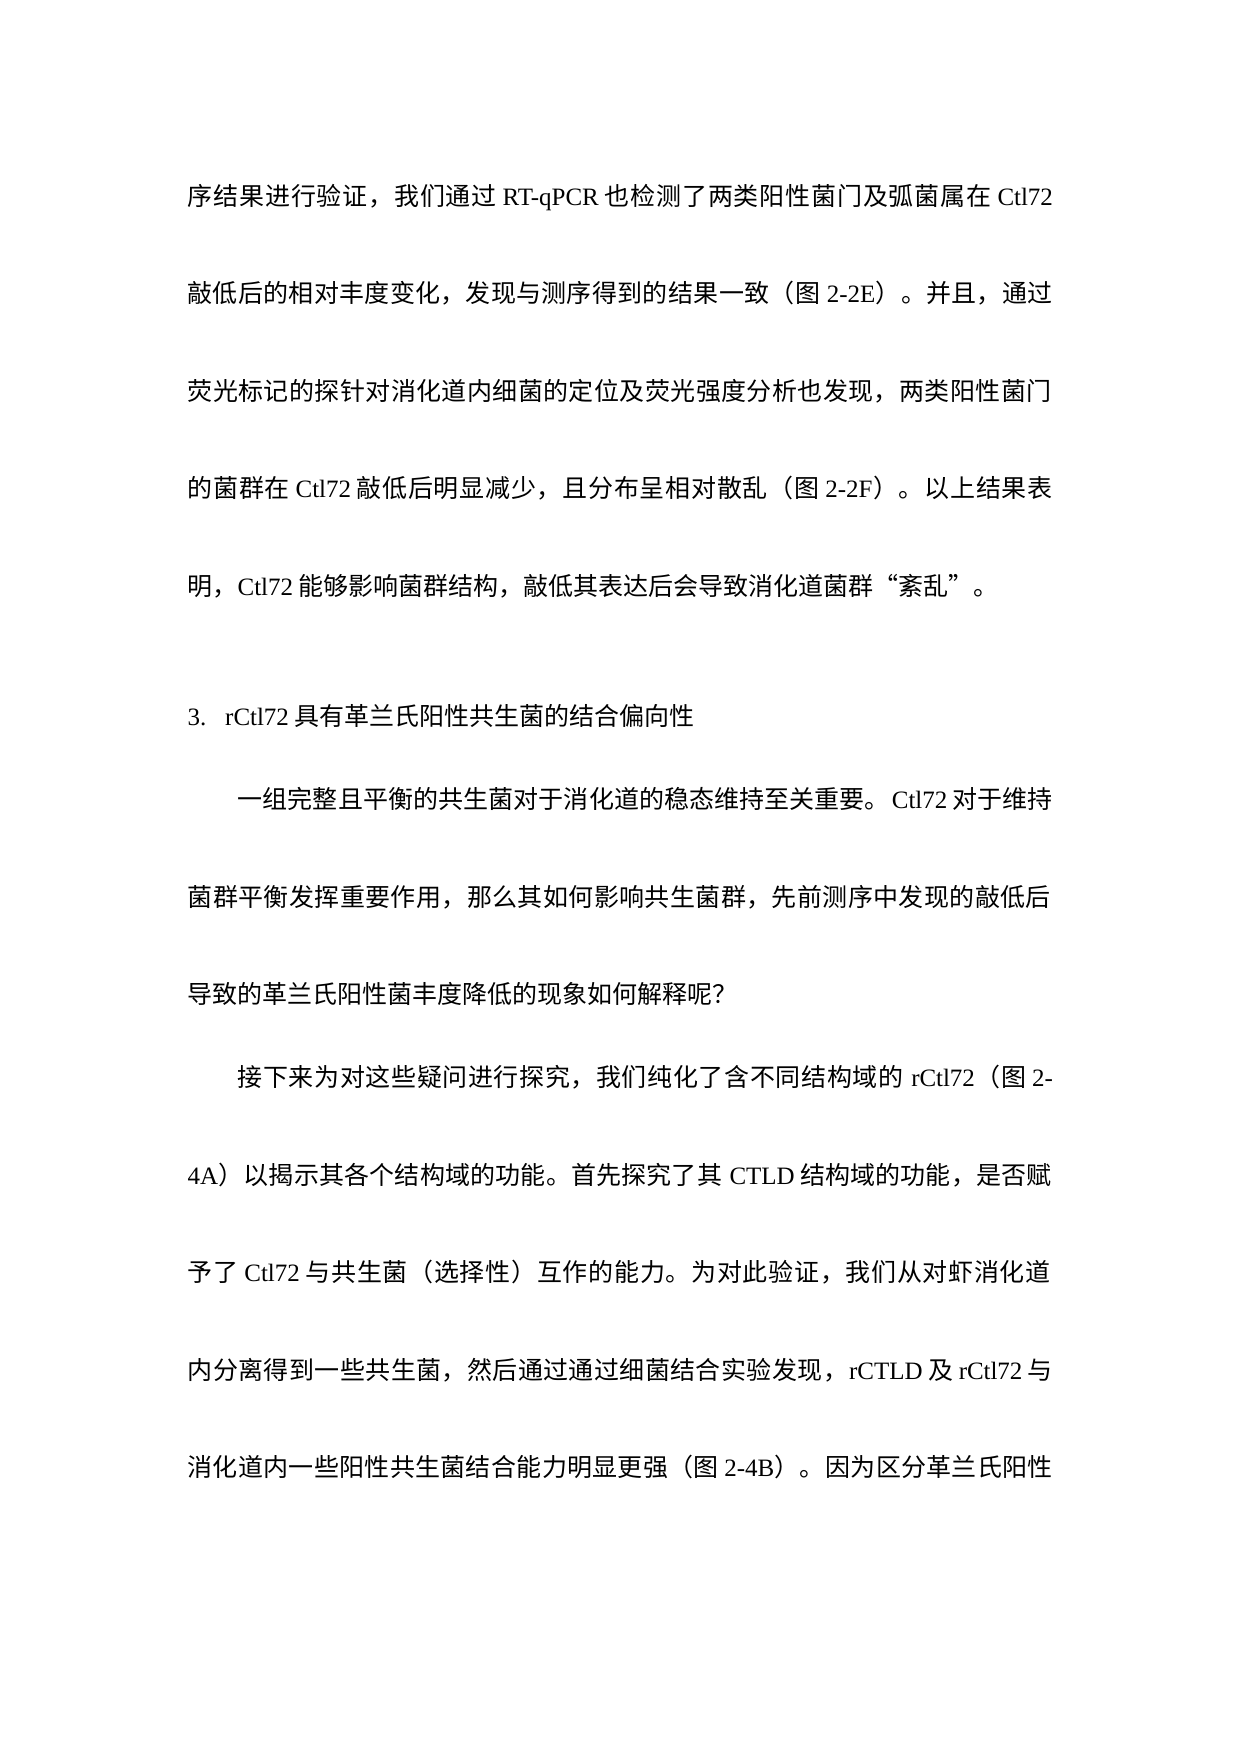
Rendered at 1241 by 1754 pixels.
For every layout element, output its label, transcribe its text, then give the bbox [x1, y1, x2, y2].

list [187, 162, 1053, 617]
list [187, 1043, 1053, 1498]
list 一组完整且平衡的共生菌对于消化道的稳态维持至关重要。Ctl72对于维持菌群平衡发挥重要作用，那么其如何影响共生菌群，先前测序中发现的敲低后导致的革兰氏阳性菌丰度降低的现象如何解释呢？ [187, 765, 1053, 1025]
list rCtl72具有革兰氏阳性共生菌的结合偏向性 [187, 682, 1053, 747]
